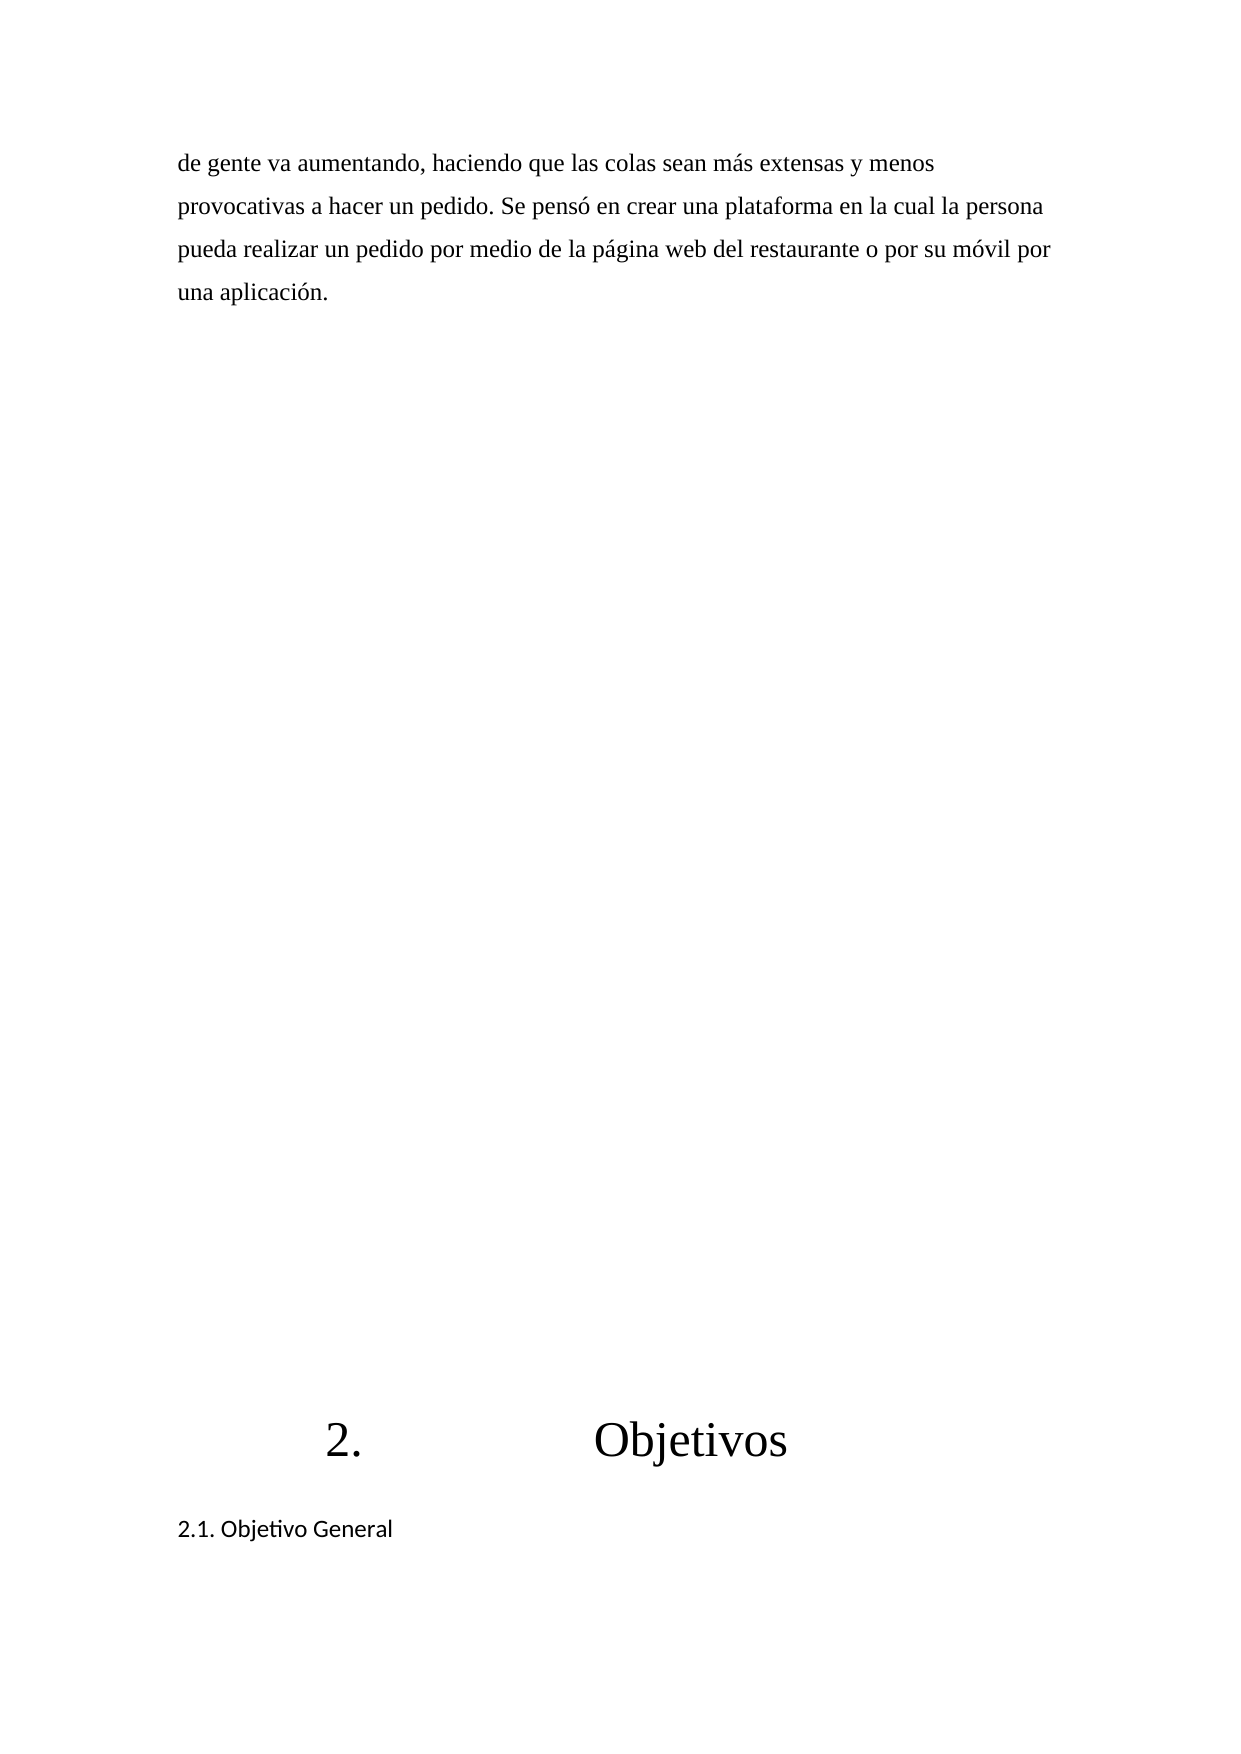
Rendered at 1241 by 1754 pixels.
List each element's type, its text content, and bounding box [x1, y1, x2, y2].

list Objetivos [251, 1409, 1063, 1467]
text 2.1. Objetivo General [177, 1514, 1063, 1544]
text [177, 148, 1063, 306]
